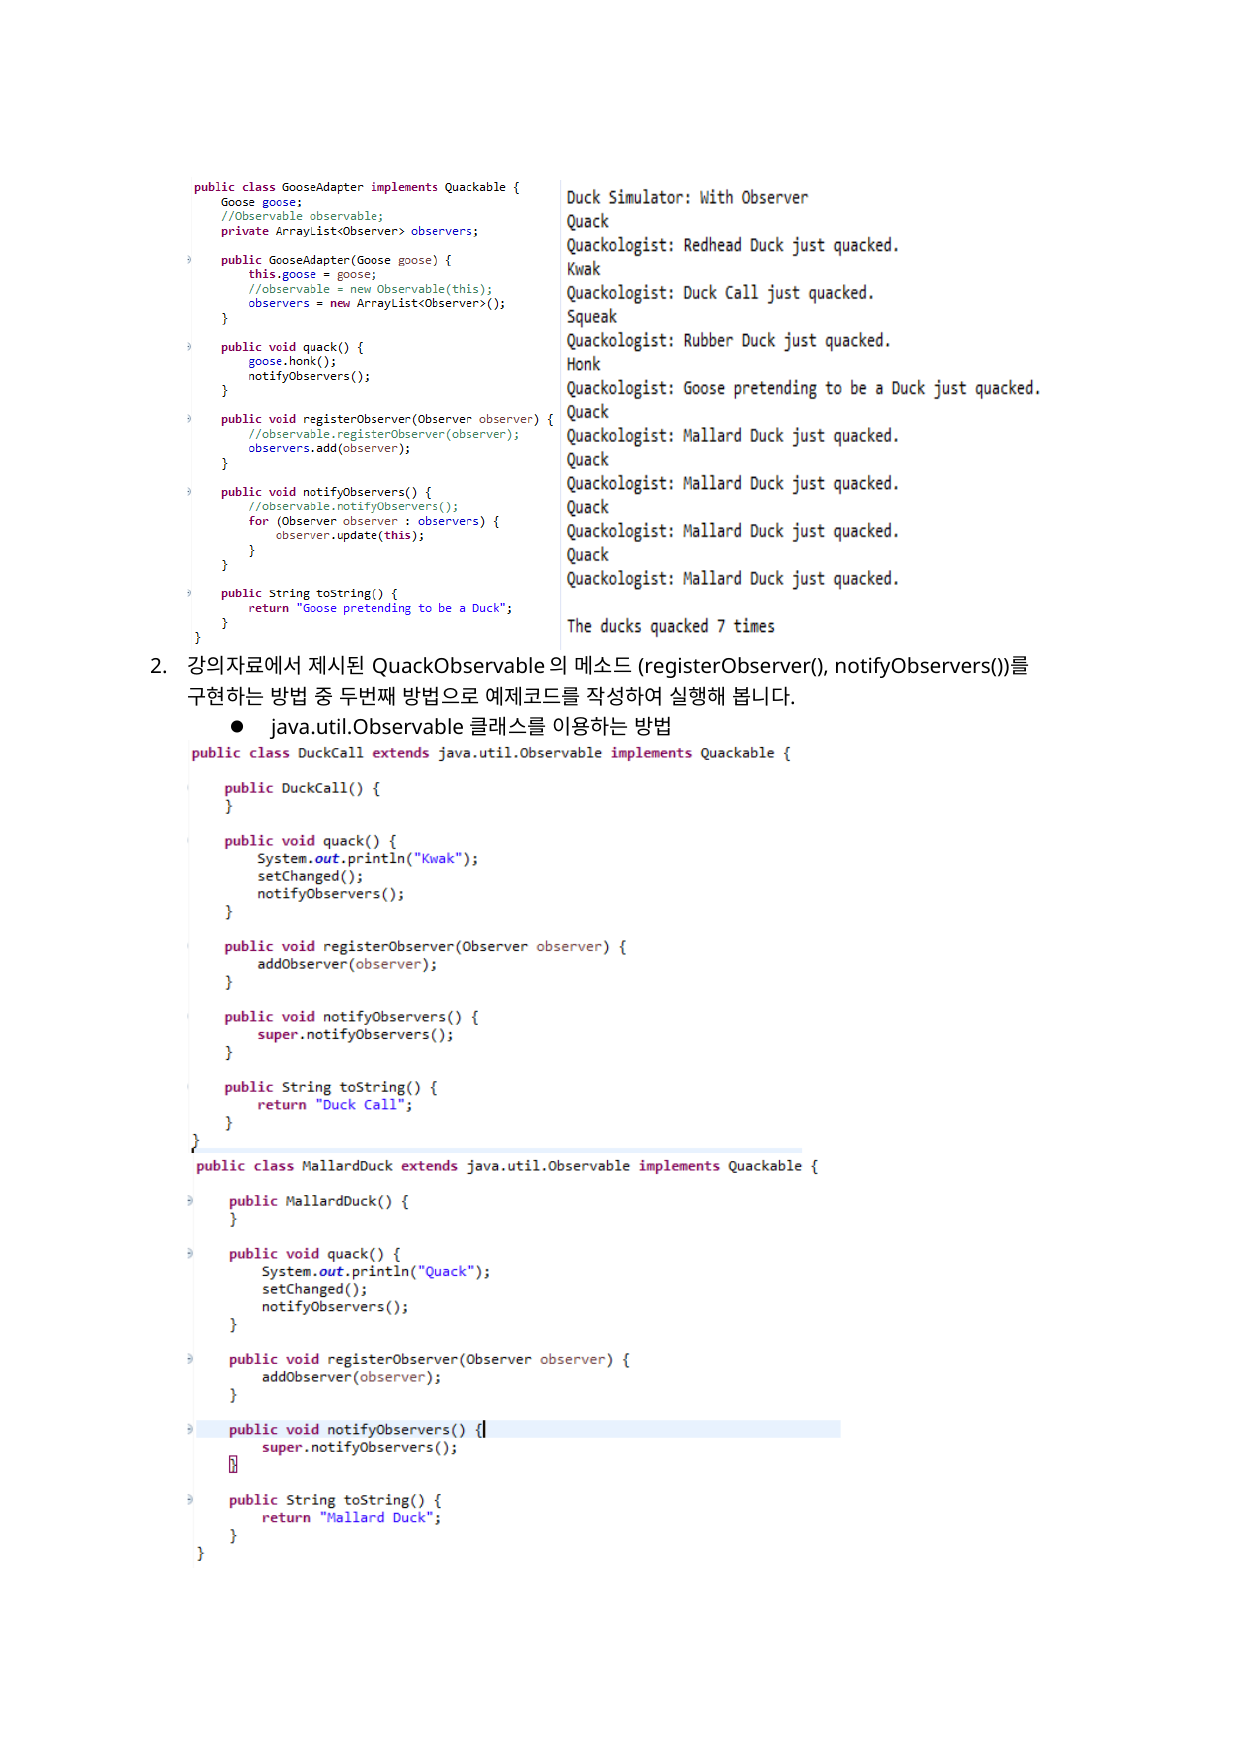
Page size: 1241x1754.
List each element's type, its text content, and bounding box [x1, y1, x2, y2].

list 강의자료에서 제시된 QuackObservable의 메소드 (registerObserver(), notifyObservers())를 구현하는 방법 중 두번째 방법으로 예제코드를 작성하여 실행해 봅니다. [150, 649, 1090, 710]
picture [187, 177, 1049, 650]
picture [187, 740, 841, 1568]
list java.util.Observable 클래스를 이용하는 방법 [229, 710, 1090, 741]
